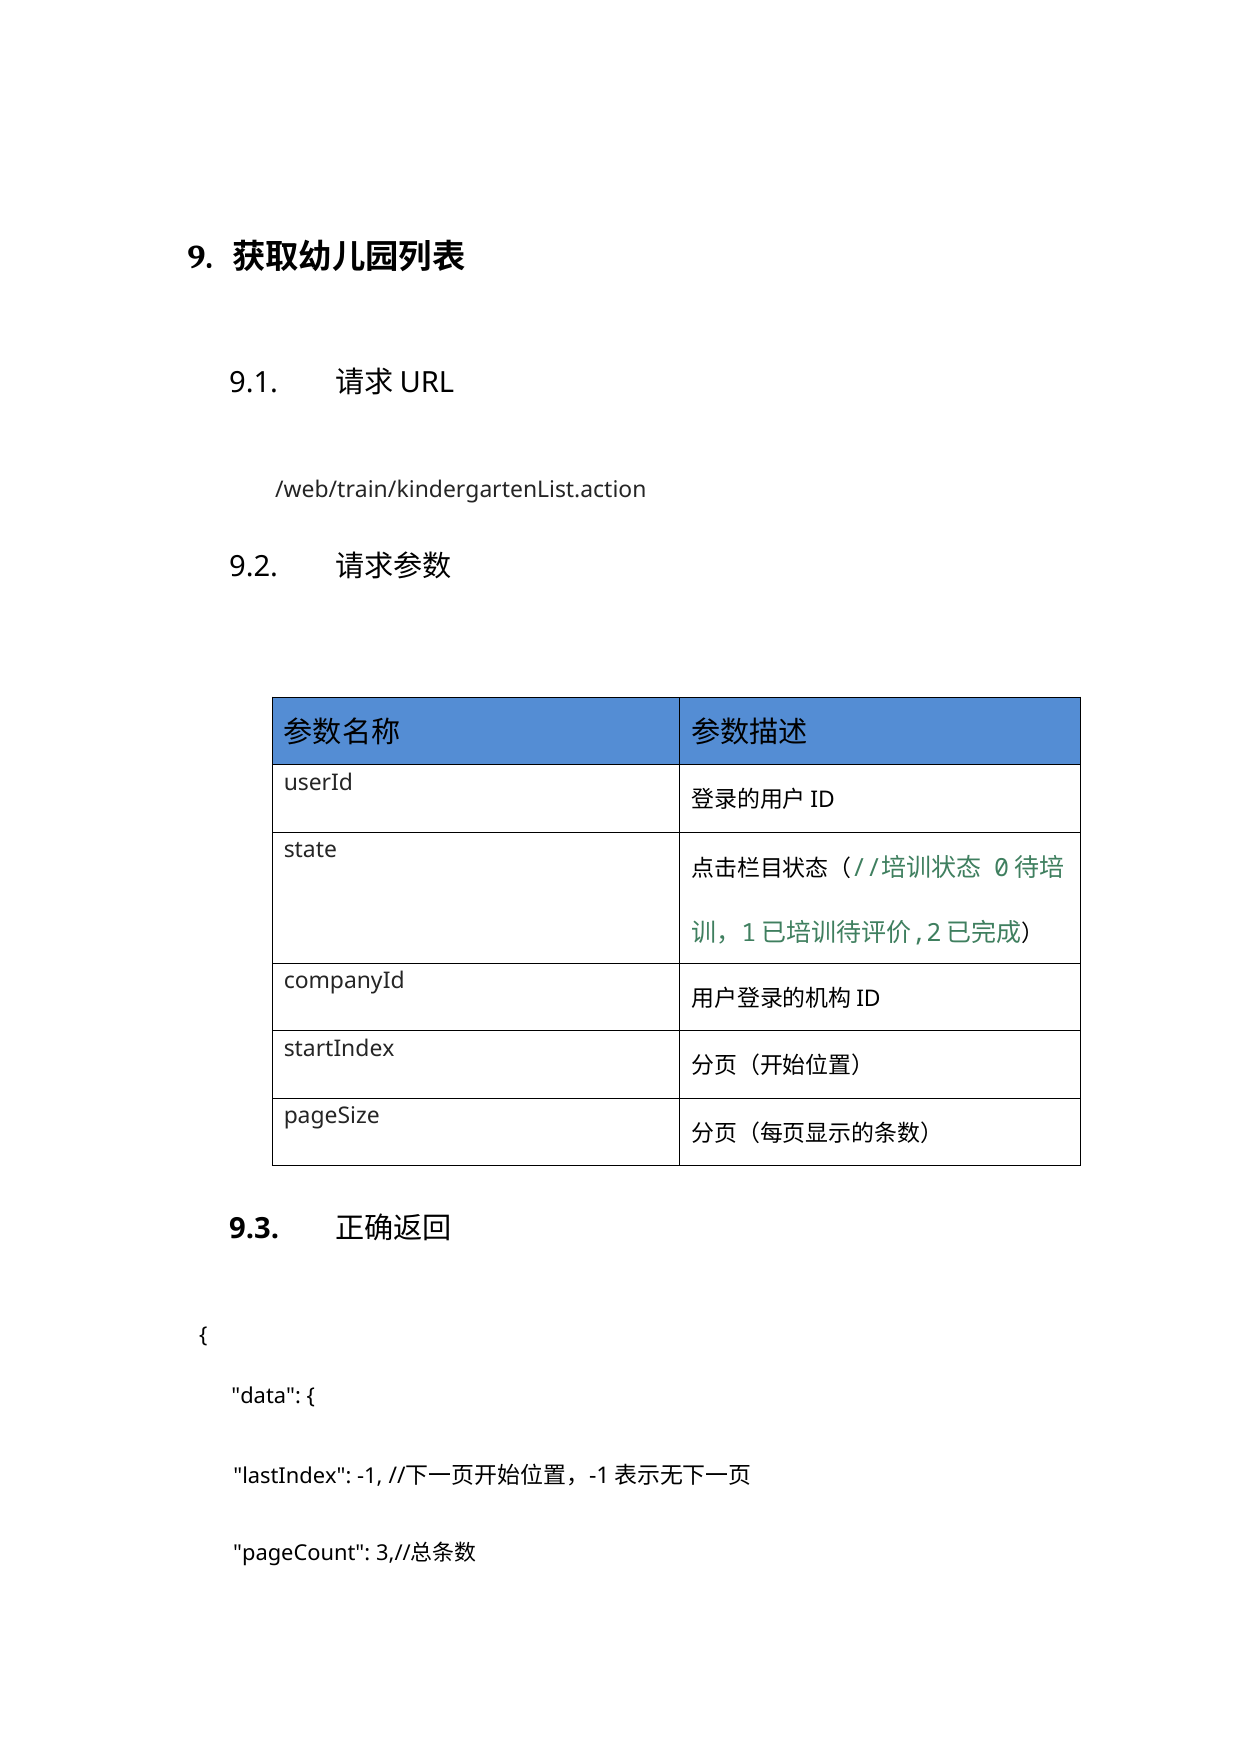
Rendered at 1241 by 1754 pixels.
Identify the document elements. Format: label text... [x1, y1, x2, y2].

list { [187, 1317, 1053, 1350]
subtitle 请求参数 [229, 532, 1053, 597]
list /web/train/kindergartenList.action [231, 472, 1053, 504]
table_header 参数名称 [273, 698, 679, 764]
table_cell 分页（每页显示的条数） [680, 1099, 1080, 1165]
table_cell state [273, 833, 679, 963]
list "pageCount": 3,//总条数 [187, 1535, 1053, 1567]
table_cell 分页（开始位置） [680, 1031, 1080, 1098]
table_cell pageSize [273, 1099, 679, 1165]
list "lastIndex": -1, //下一页开始位置，-1表示无下一页 [187, 1441, 1053, 1506]
table_cell userId [273, 765, 679, 832]
table_cell 点击栏目状态（//培训状态 0待培训，1已培训待评价,2已完成） [680, 833, 1080, 963]
list "data": { [187, 1379, 1053, 1412]
table_cell companyId [273, 964, 679, 1030]
table_cell 登录的用户ID [680, 765, 1080, 832]
table_cell 用户登录的机构ID [680, 964, 1080, 1030]
subtitle 请求URL [229, 348, 1053, 413]
subtitle 获取幼儿园列表 [187, 222, 1053, 287]
table_cell startIndex [273, 1031, 679, 1098]
table_header 参数描述 [680, 698, 1080, 764]
subtitle 正确返回 [229, 1193, 1053, 1258]
